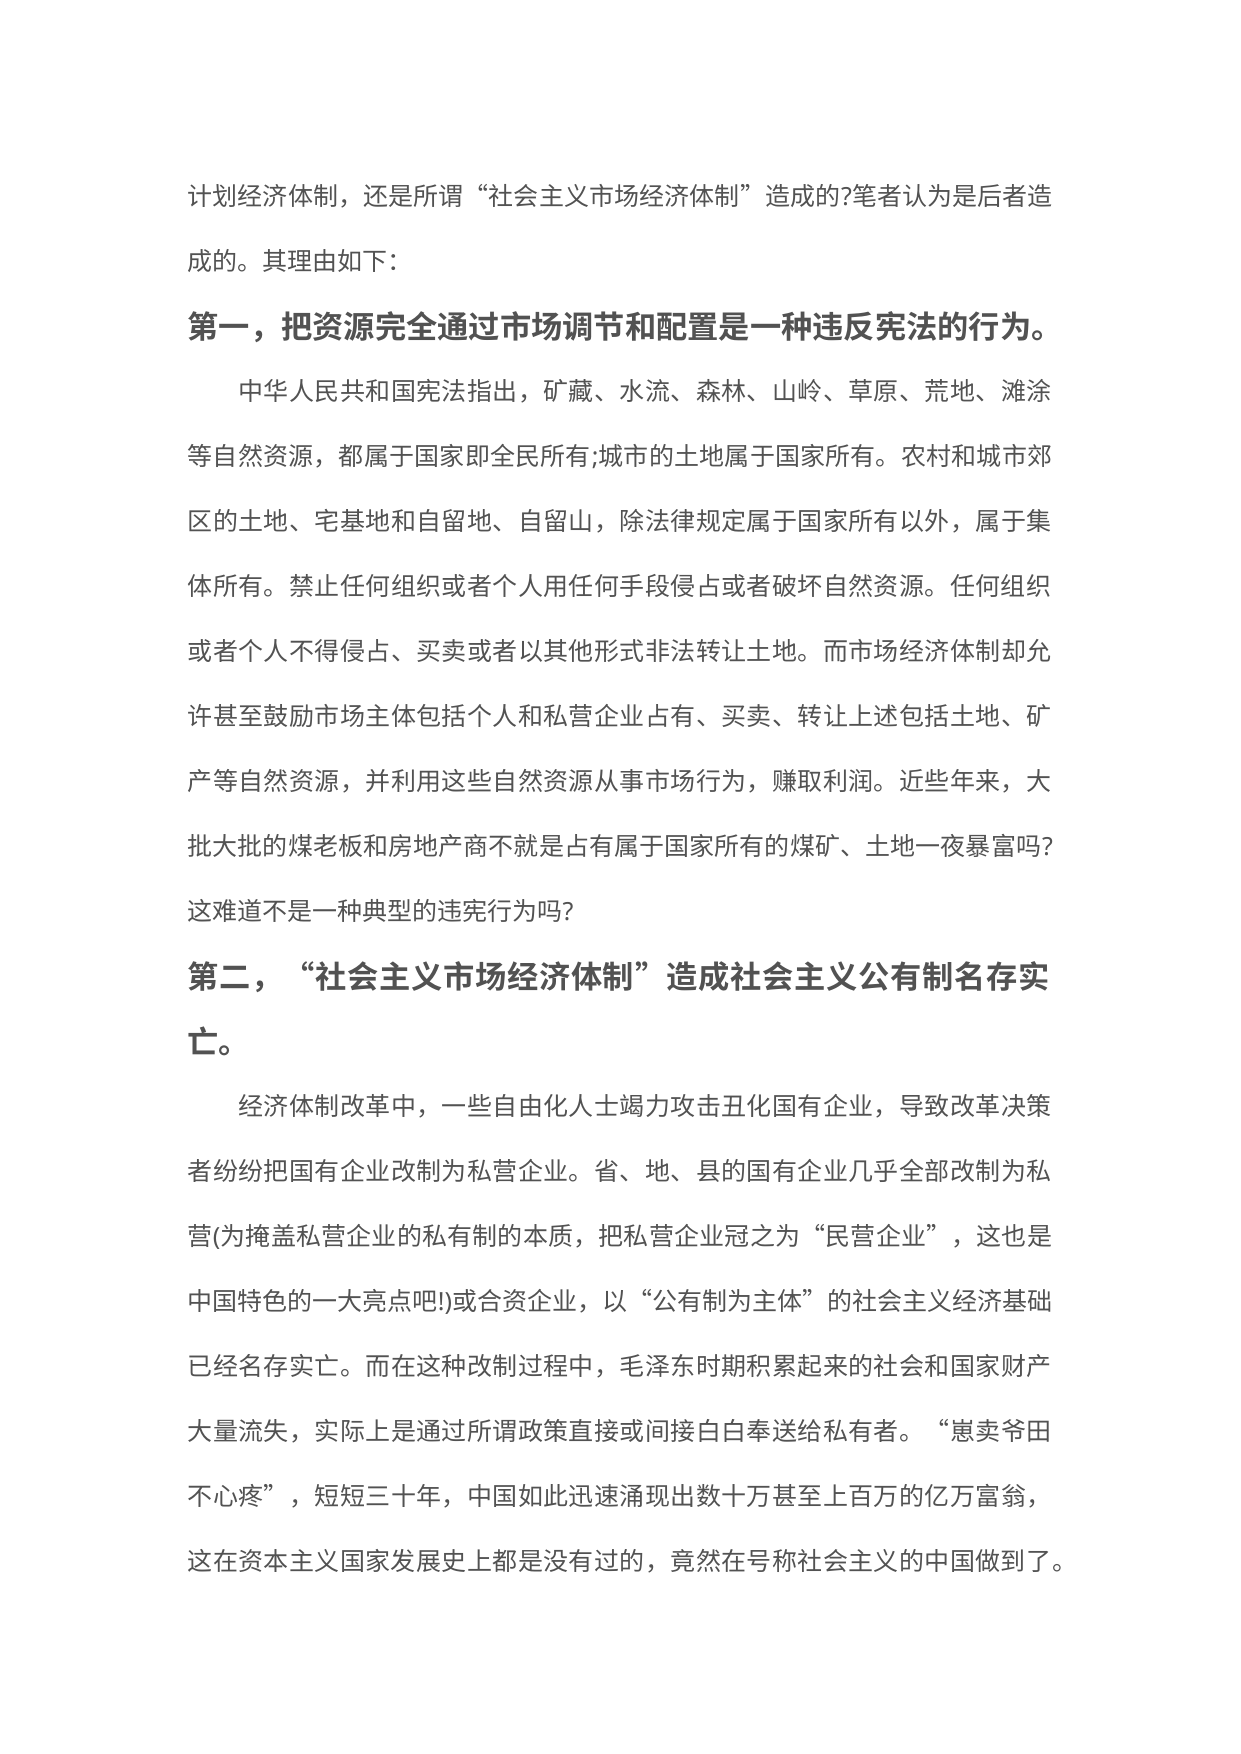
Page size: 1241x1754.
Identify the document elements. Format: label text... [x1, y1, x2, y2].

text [187, 162, 1053, 292]
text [187, 1072, 1053, 1592]
subtitle 第一，把资源完全通过市场调节和配置是一种违反宪法的行为。 [187, 292, 1053, 357]
text 中华人民共和国宪法指出，矿藏、水流、森林、山岭、草原、荒地、滩涂等自然资源，都属于国家即全民所有;城市的土地属于国家所有。农村和城市郊区的土地、宅基地和自留地、自留山，除法律规定属于国家所有以外，属于集体所有。禁止任何组织或者个人用任何手段侵占或者破坏自然资源。任何组织或者个人不得侵占、买卖或者以其他形式非法转让土地。而市场经济体制却允许甚至鼓励市场主体包括个人和私营企业占有、买卖、转让上述包括土地、矿产等自然资源，并利用这些自然资源从事市场行为，赚取利润。近些年来，大批大批的煤老板和房地产商不就是占有属于国家所有的煤矿、土地一夜暴富吗?这难道不是一种典型的违宪行为吗? [187, 357, 1053, 942]
subtitle 第二，“社会主义市场经济体制”造成社会主义公有制名存实亡。 [187, 942, 1053, 1072]
